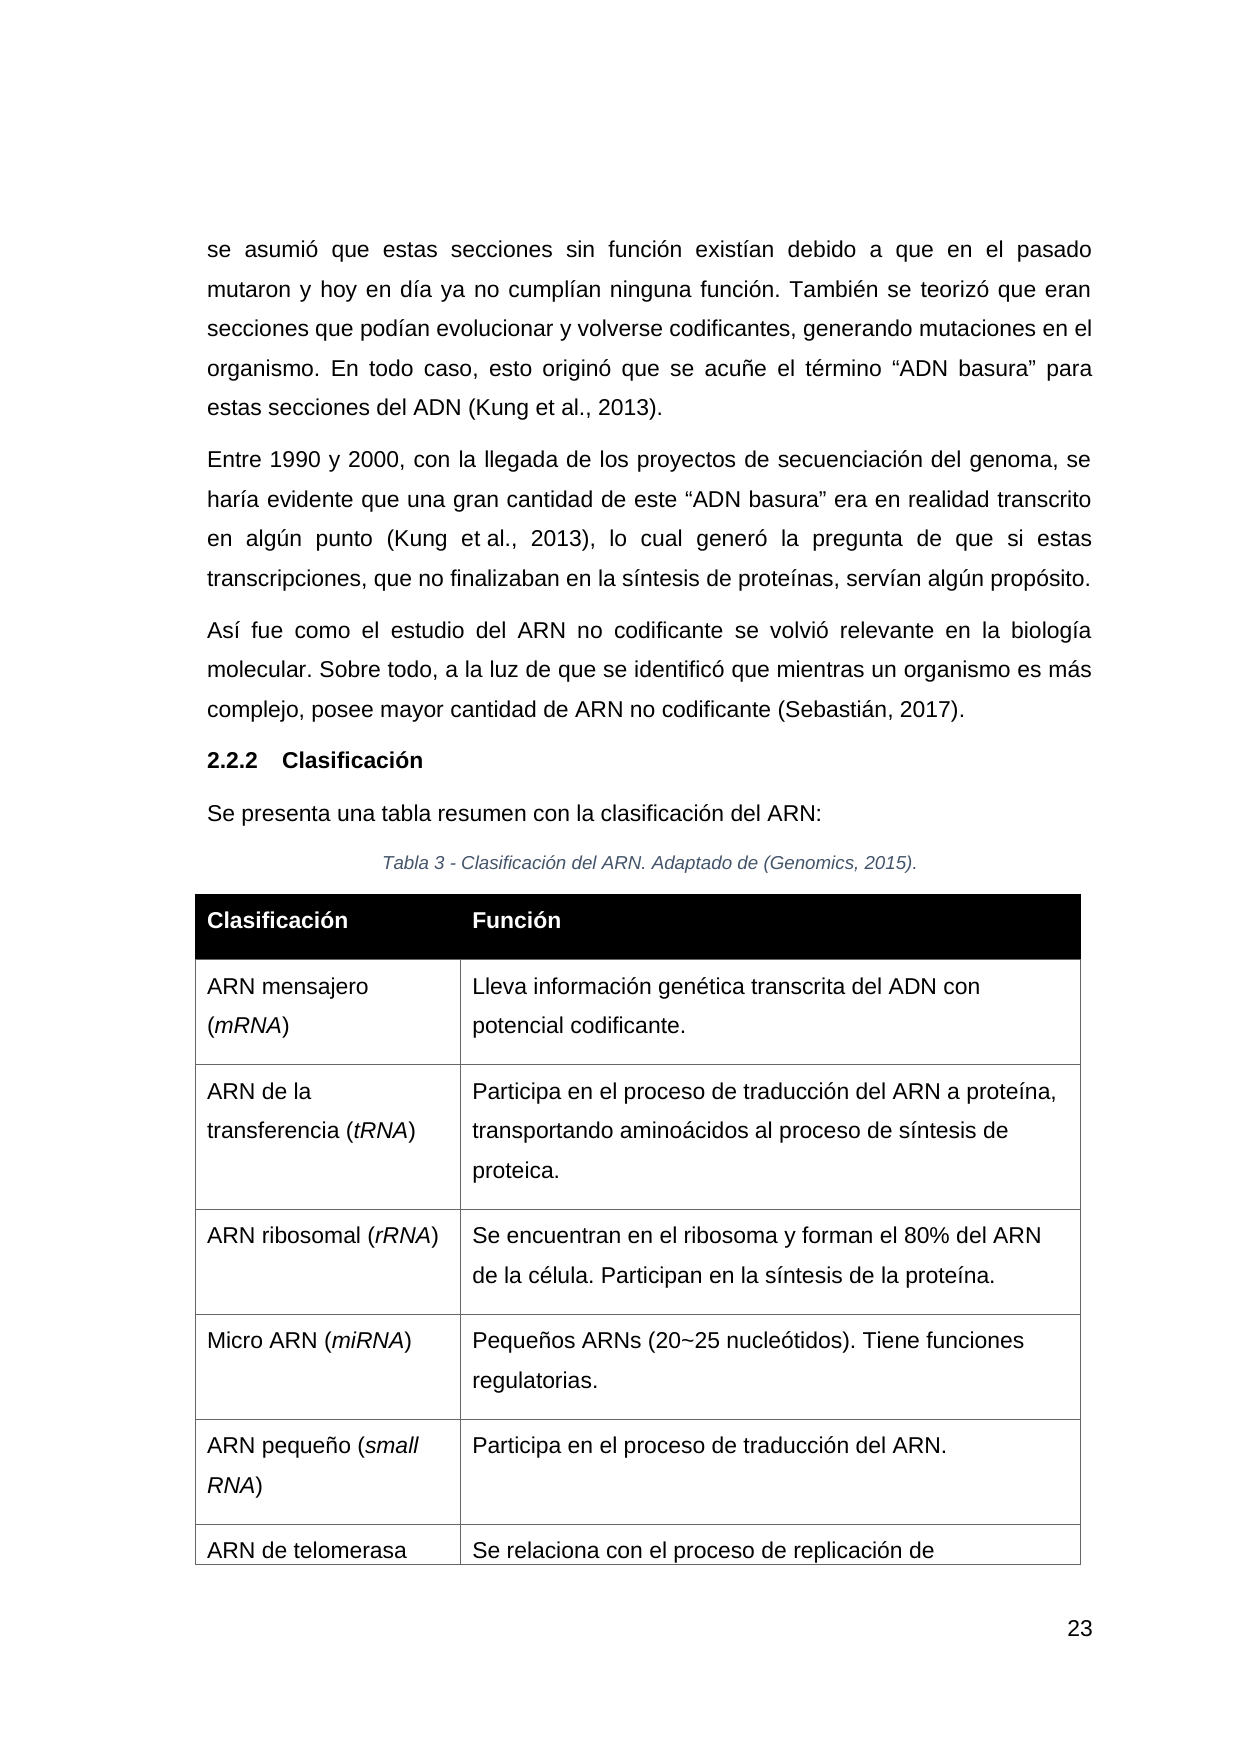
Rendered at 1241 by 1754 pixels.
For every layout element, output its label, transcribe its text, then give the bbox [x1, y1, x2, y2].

subtitle Clasificación [207, 747, 1092, 774]
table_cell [196, 1525, 460, 1564]
table_cell Pequeños ARNs (20~25 nucleótidos). Tiene funciones regulatorias. [461, 1315, 1080, 1419]
table_cell Lleva información genética transcrita del ADN con potencial codificante. [461, 960, 1080, 1064]
text Entre 1990 y 2000, con la llegada de los proyectos de secuenciación del genoma, se haría evidente que una gran cantidad de este “ADN basura” era en realidad transcrito en algún punto (Kung et al., 2013), lo cual generó la pregunta de que si estas transcripciones, que no finalizaban en la síntesis de proteínas, servían algún propósito. [207, 446, 1092, 591]
table_header Función [461, 895, 1080, 959]
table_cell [461, 1525, 1080, 1564]
text Así fue como el estudio del ARN no codificante se volvió relevante en la biología molecular. Sobre todo, a la luz de que se identificó que mientras un organismo es más complejo, posee mayor cantidad de ARN no codificante (Sebastián, 2017). [207, 617, 1092, 722]
table_cell Participa en el proceso de traducción del ARN. [461, 1420, 1080, 1524]
table_cell ARN pequeño (small RNA) [196, 1420, 460, 1524]
table_cell ARN ribosomal (rRNA) [196, 1210, 460, 1314]
table_cell Participa en el proceso de traducción del ARN a proteína, transportando aminoácidos al proceso de síntesis de proteica. [461, 1065, 1080, 1209]
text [207, 236, 1092, 421]
table_cell ARN mensajero (mRNA) [196, 960, 460, 1064]
table_cell ARN de la transferencia (tRNA) [196, 1065, 460, 1209]
table_cell Micro ARN (miRNA) [196, 1315, 460, 1419]
text Tabla 3 - Clasificación del ARN. Adaptado de (Genomics, 2015). [207, 851, 1092, 873]
text Se presenta una tabla resumen con la clasificación del ARN: [207, 799, 1092, 826]
table_header Clasificación [196, 895, 460, 959]
table_cell Se encuentran en el ribosoma y forman el 80% del ARN de la célula. Participan en la síntesis de la proteína. [461, 1210, 1080, 1314]
